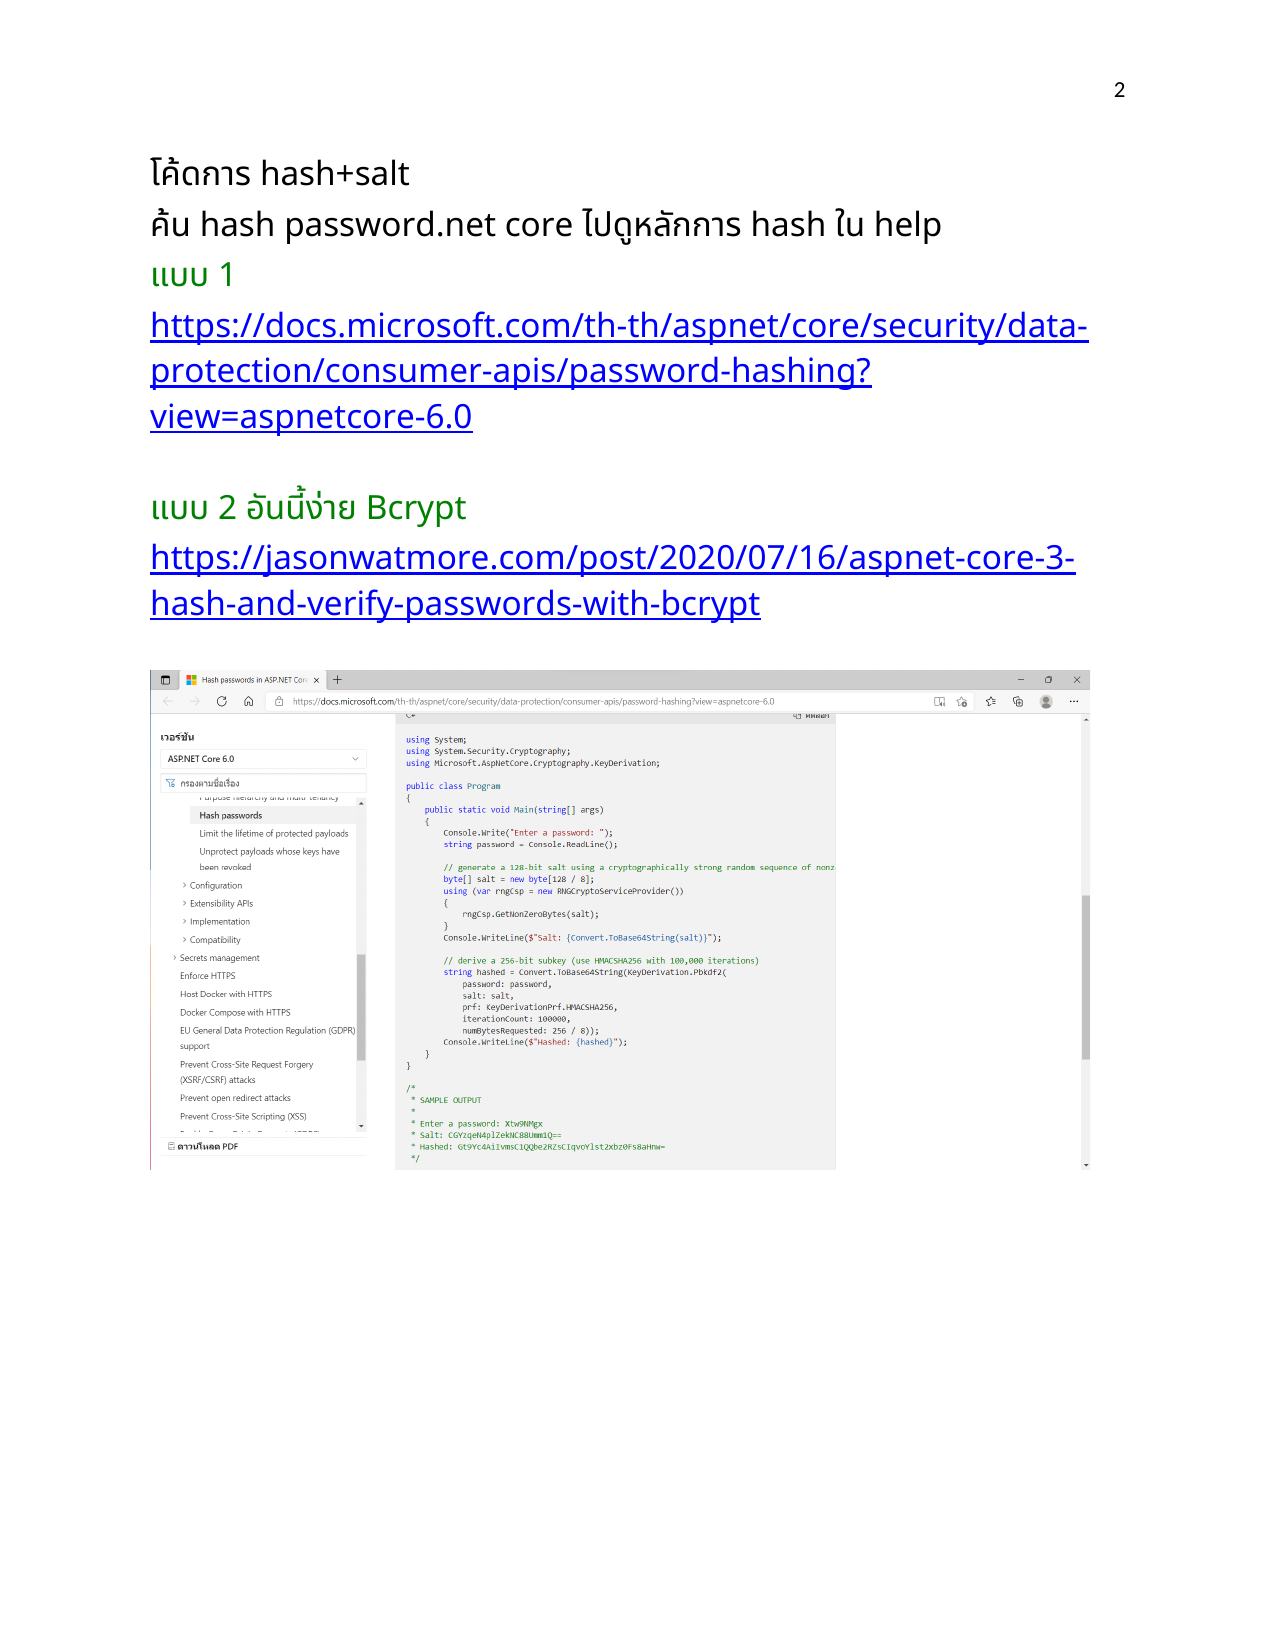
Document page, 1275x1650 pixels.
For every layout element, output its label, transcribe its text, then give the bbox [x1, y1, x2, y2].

text โค้ดการ hash+salt [150, 150, 1125, 201]
text แบบ 2 อันนี้ง่าย Bcrypt https://jasonwatmore.com/post/2020/07/16/aspnet-core-3-hash-and-verify-passwords-with-bcrypt [150, 483, 1125, 625]
text ค้น hash password.net core ไปดูหลักการ hash ใน help [150, 201, 1125, 251]
text แบบ 1 https://docs.microsoft.com/th-th/aspnet/core/security/data-protection/consumer-apis/password-hashing?view=aspnetcore-6.0 [150, 251, 1125, 438]
picture [150, 670, 1091, 1170]
